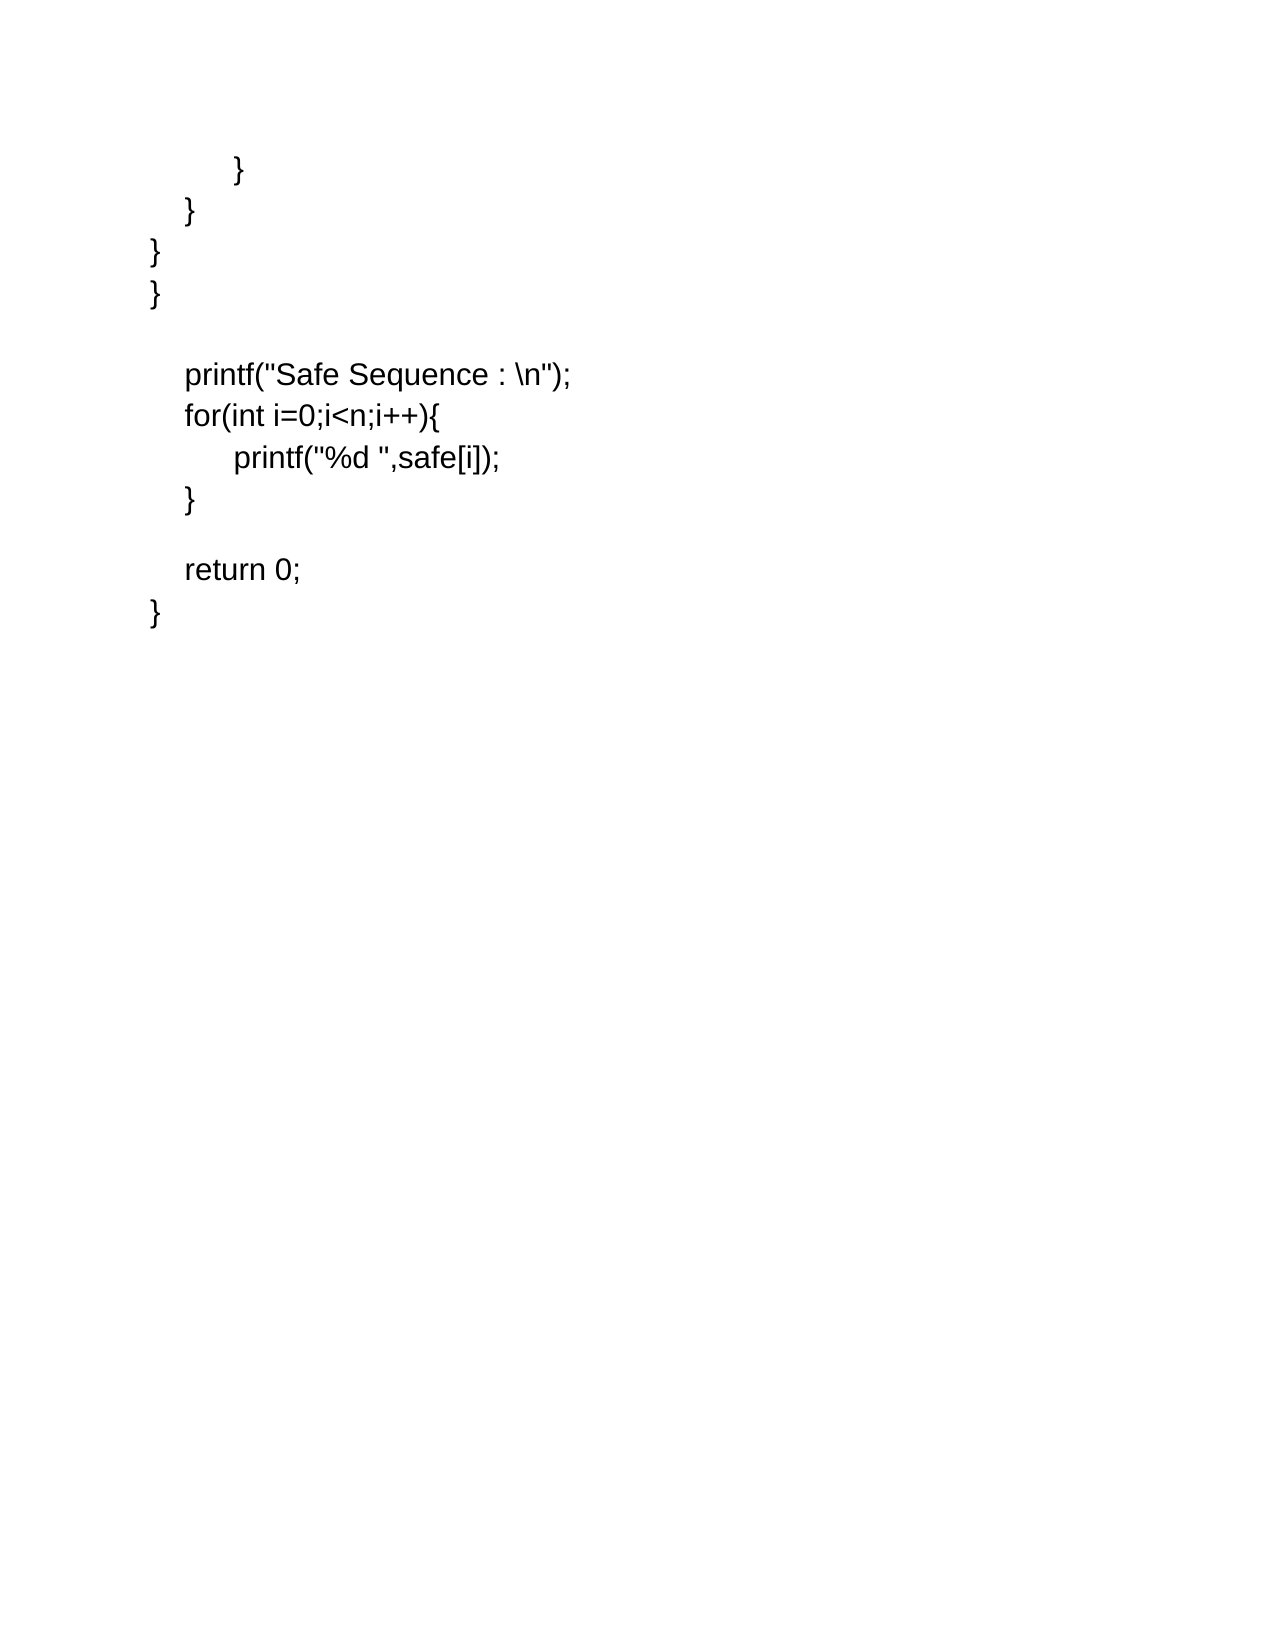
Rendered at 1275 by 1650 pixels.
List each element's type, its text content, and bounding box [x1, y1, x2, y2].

text return 0; [150, 551, 1125, 587]
text printf("%d ",safe[i]); [150, 439, 1125, 475]
text for(int i=0;i<n;i++){ [150, 397, 1125, 433]
text } [150, 593, 1125, 629]
text } [150, 150, 1125, 186]
text printf("Safe Sequence : \n"); [150, 356, 1125, 392]
text } [150, 480, 1125, 516]
text } [150, 191, 1125, 227]
text } [150, 232, 1125, 268]
text } [150, 274, 1125, 310]
